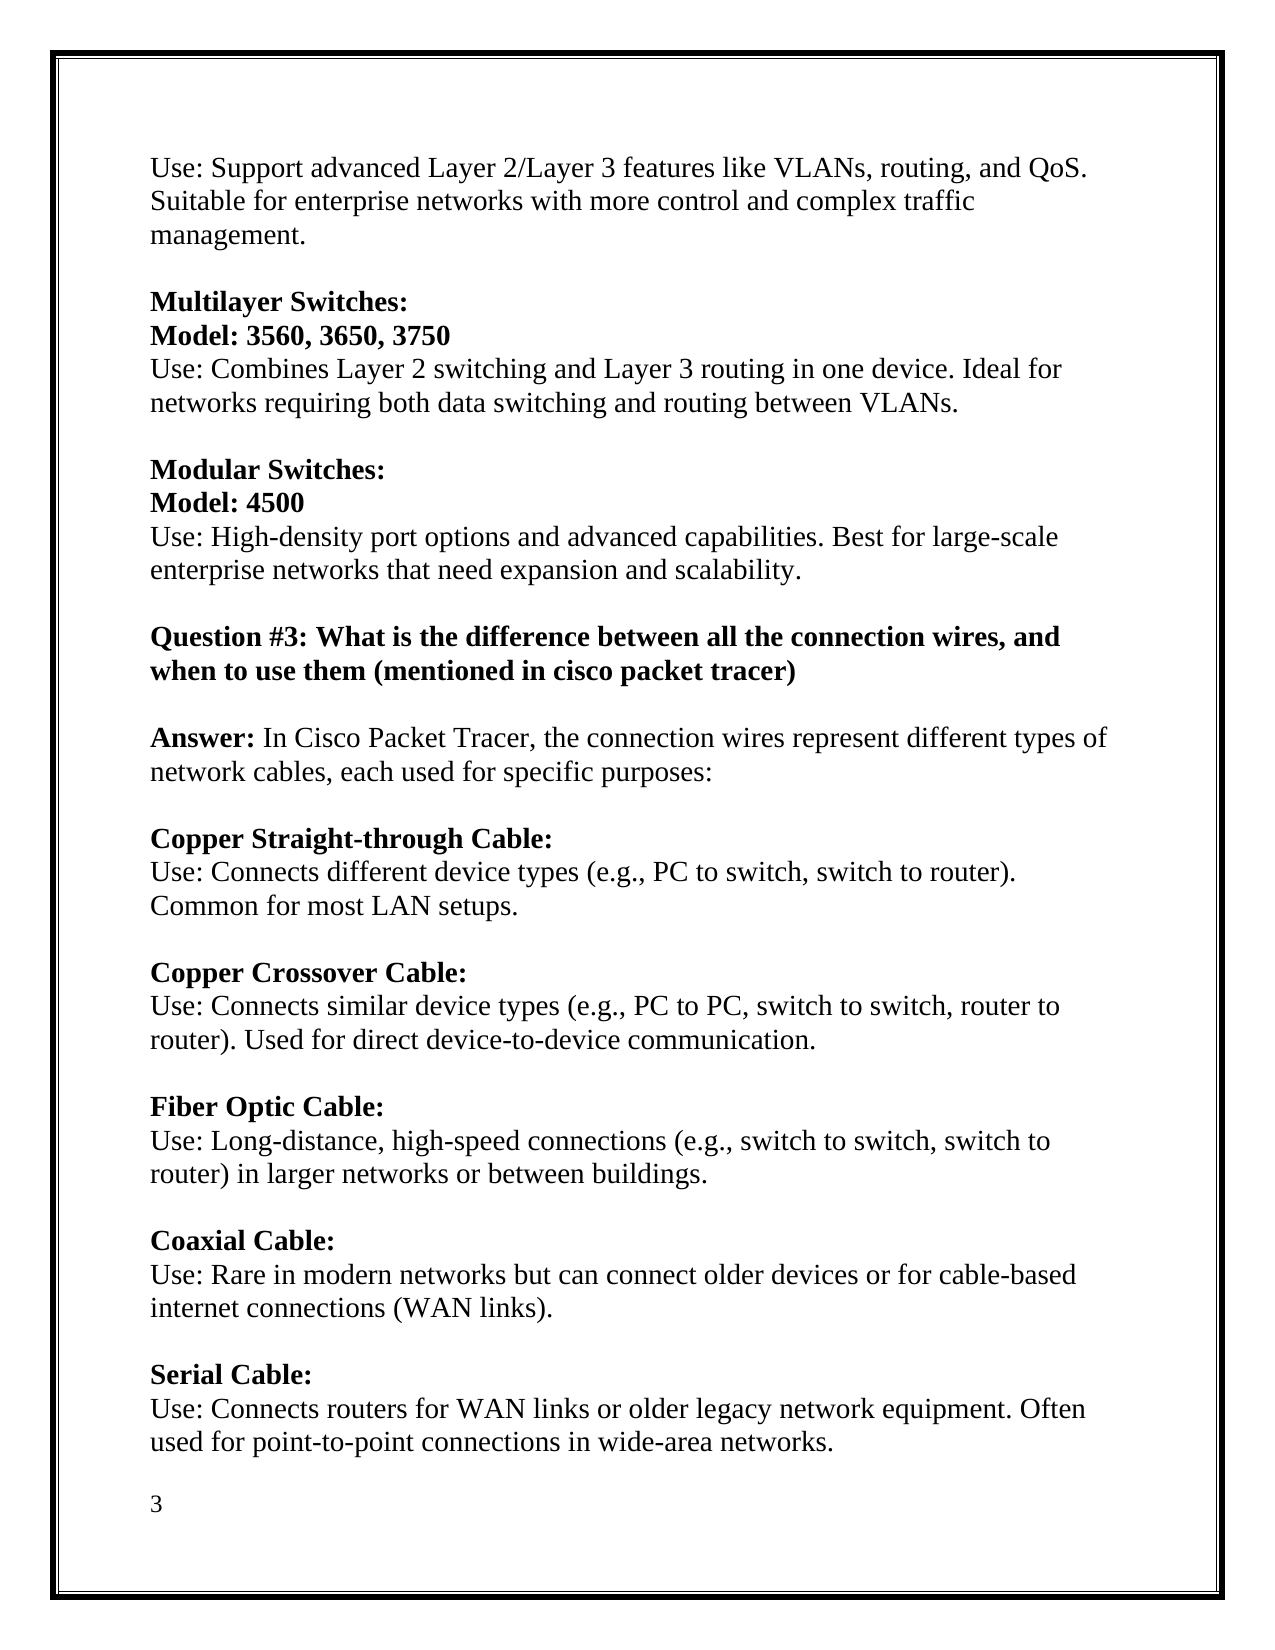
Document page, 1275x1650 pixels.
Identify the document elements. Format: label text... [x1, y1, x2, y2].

text Use: Rare in modern networks but can connect older devices or for cable-based internet connections (WAN links). [150, 1257, 1125, 1324]
text Fiber Optic Cable: [150, 1089, 1125, 1123]
text Multilayer Switches: [150, 284, 1125, 318]
text Copper Straight-through Cable: [150, 821, 1125, 854]
text Use: Connects routers for WAN links or older legacy network equipment. Often used for point-to-point connections in wide-area networks. [150, 1391, 1125, 1458]
text Use: High-density port options and advanced capabilities. Best for large-scale enterprise networks that need expansion and scalability. [150, 519, 1125, 586]
text Use: Connects similar device types (e.g., PC to PC, switch to switch, router to router). Used for direct device-to-device communication. [150, 988, 1125, 1056]
text Use: Connects different device types (e.g., PC to switch, switch to router). Common for most LAN setups. [150, 854, 1125, 921]
text Coaxial Cable: [150, 1223, 1125, 1257]
text Model: 4500 [150, 485, 1125, 519]
text Use: Support advanced Layer 2/Layer 3 features like VLANs, routing, and QoS. Suitable for enterprise networks with more control and complex traffic management. [150, 150, 1125, 251]
text Modular Switches: [150, 452, 1125, 485]
text Copper Crossover Cable: [150, 955, 1125, 988]
text Question #3: What is the difference between all the connection wires, and when to use them (mentioned in cisco packet tracer) [150, 619, 1125, 687]
text Model: 3560, 3650, 3750 [150, 318, 1125, 351]
text Use: Combines Layer 2 switching and Layer 3 routing in one device. Ideal for networks requiring both data switching and routing between VLANs. [150, 351, 1125, 418]
text Serial Cable: [150, 1357, 1125, 1391]
text Use: Long-distance, high-speed connections (e.g., switch to switch, switch to router) in larger networks or between buildings. [150, 1123, 1125, 1190]
text Answer: In Cisco Packet Tracer, the connection wires represent different types of network cables, each used for specific purposes: [150, 720, 1125, 787]
